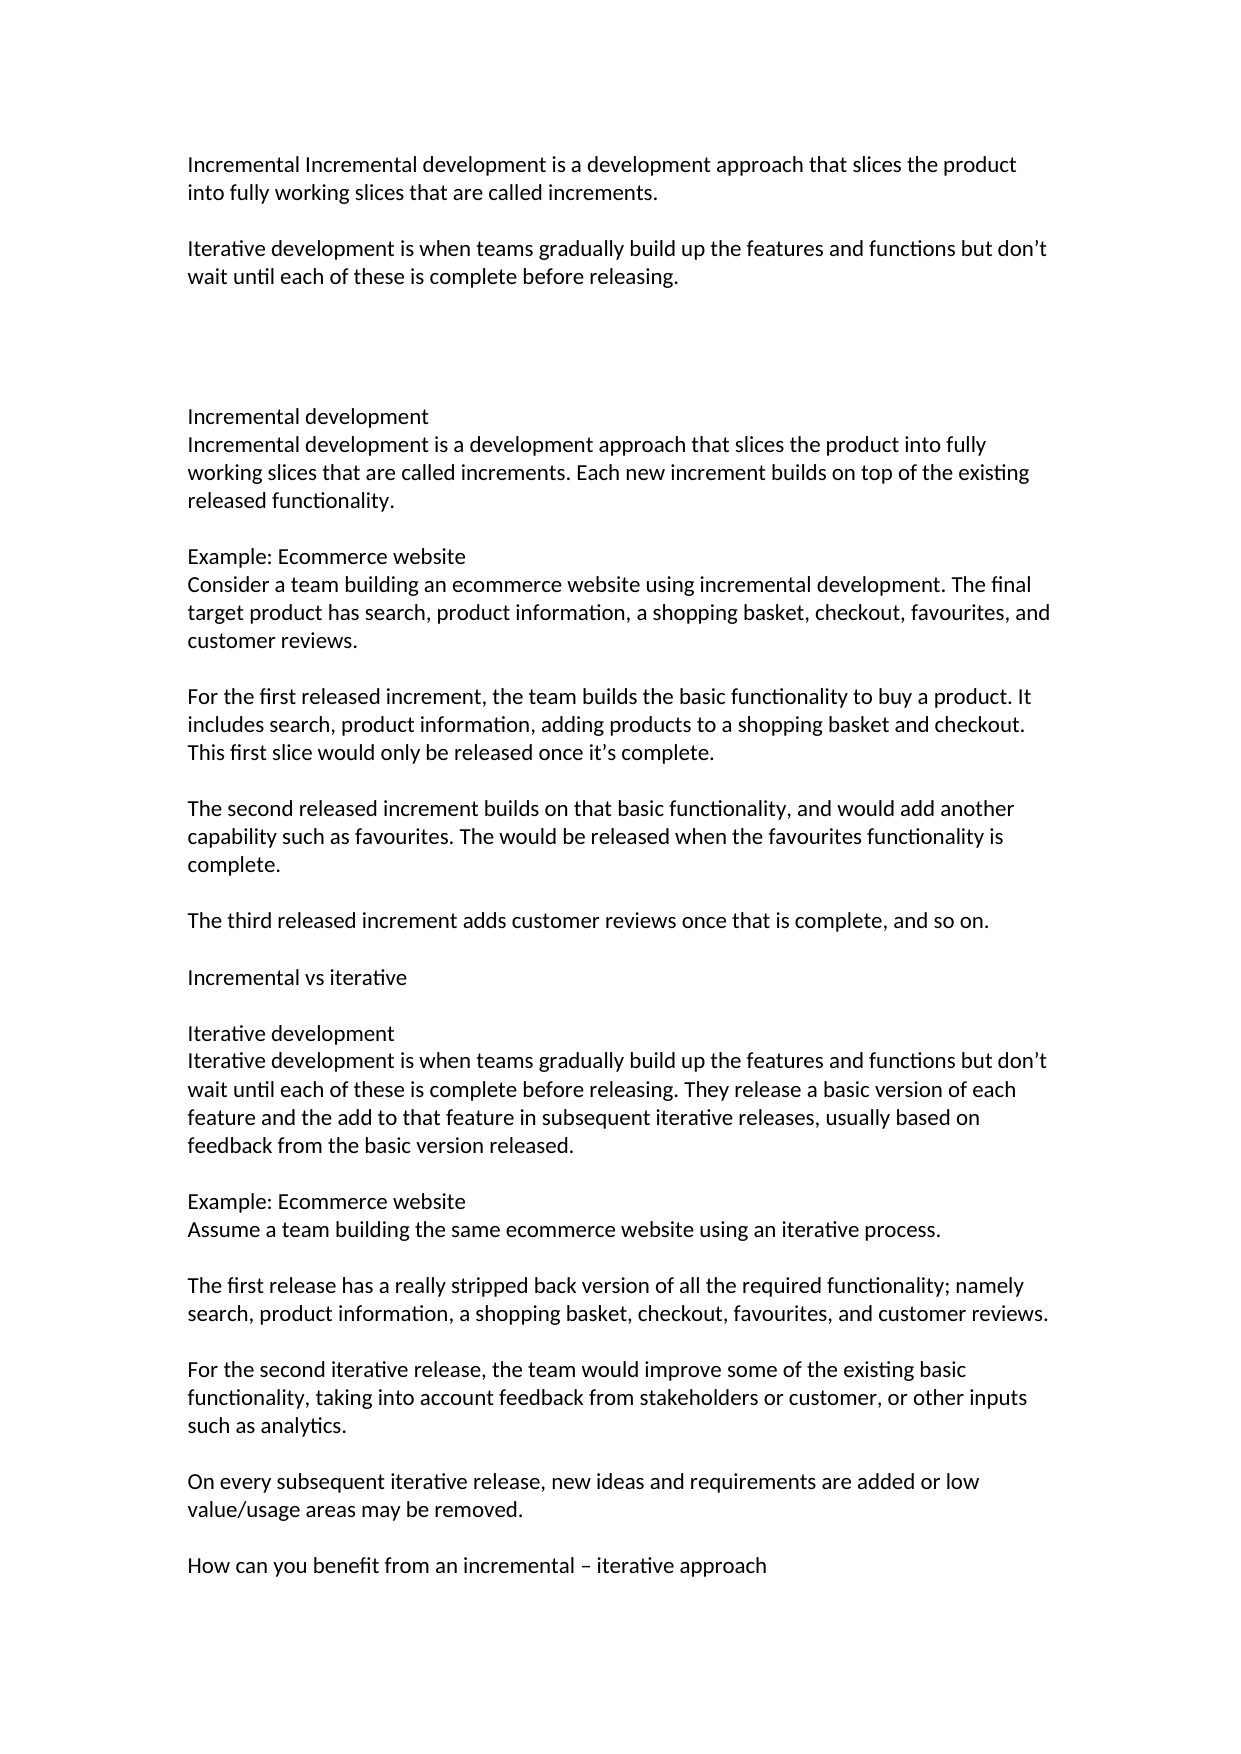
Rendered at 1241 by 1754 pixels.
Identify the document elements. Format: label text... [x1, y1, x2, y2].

text For the first released increment, the team builds the basic functionality to buy a product. It includes search, product information, adding products to a shopping basket and checkout. This first slice would only be released once it’s complete. [187, 682, 1053, 766]
text Iterative development [187, 1019, 1053, 1047]
text Incremental development is a development approach that slices the product into fully working slices that are called increments. Each new increment builds on top of the existing released functionality. [187, 430, 1053, 514]
text The second released increment builds on that basic functionality, and would add another capability such as favourites. The would be released when the favourites functionality is complete. [187, 794, 1053, 878]
text Assume a team building the same ecommerce website using an iterative process. [187, 1215, 1053, 1243]
text Consider a team building an ecommerce website using incremental development. The final target product has search, product information, a shopping basket, checkout, favourites, and customer reviews. [187, 570, 1053, 654]
text The first release has a really stripped back version of all the required functionality; namely search, product information, a shopping basket, checkout, favourites, and customer reviews. [187, 1271, 1053, 1327]
text For the second iterative release, the team would improve some of the existing basic functionality, taking into account feedback from stakeholders or customer, or other inputs such as analytics. [187, 1355, 1053, 1439]
text Incremental vs iterative [187, 963, 1053, 991]
text How can you benefit from an incremental – iterative approach [187, 1551, 1053, 1579]
text Iterative development is when teams gradually build up the features and functions but don’t wait until each of these is complete before releasing. [187, 234, 1053, 290]
text On every subsequent iterative release, new ideas and requirements are added or low value/usage areas may be removed. [187, 1467, 1053, 1523]
text Iterative development is when teams gradually build up the features and functions but don’t wait until each of these is complete before releasing. They release a basic version of each feature and the add to that feature in subsequent iterative releases, usually based on feedback from the basic version released. [187, 1047, 1053, 1159]
text Incremental development [187, 402, 1053, 430]
text Incremental Incremental development is a development approach that slices the product into fully working slices that are called increments. [187, 150, 1053, 206]
text The third released increment adds customer reviews once that is complete, and so on. [187, 907, 1053, 934]
text Example: Ecommerce website [187, 542, 1053, 570]
text Example: Ecommerce website [187, 1187, 1053, 1215]
